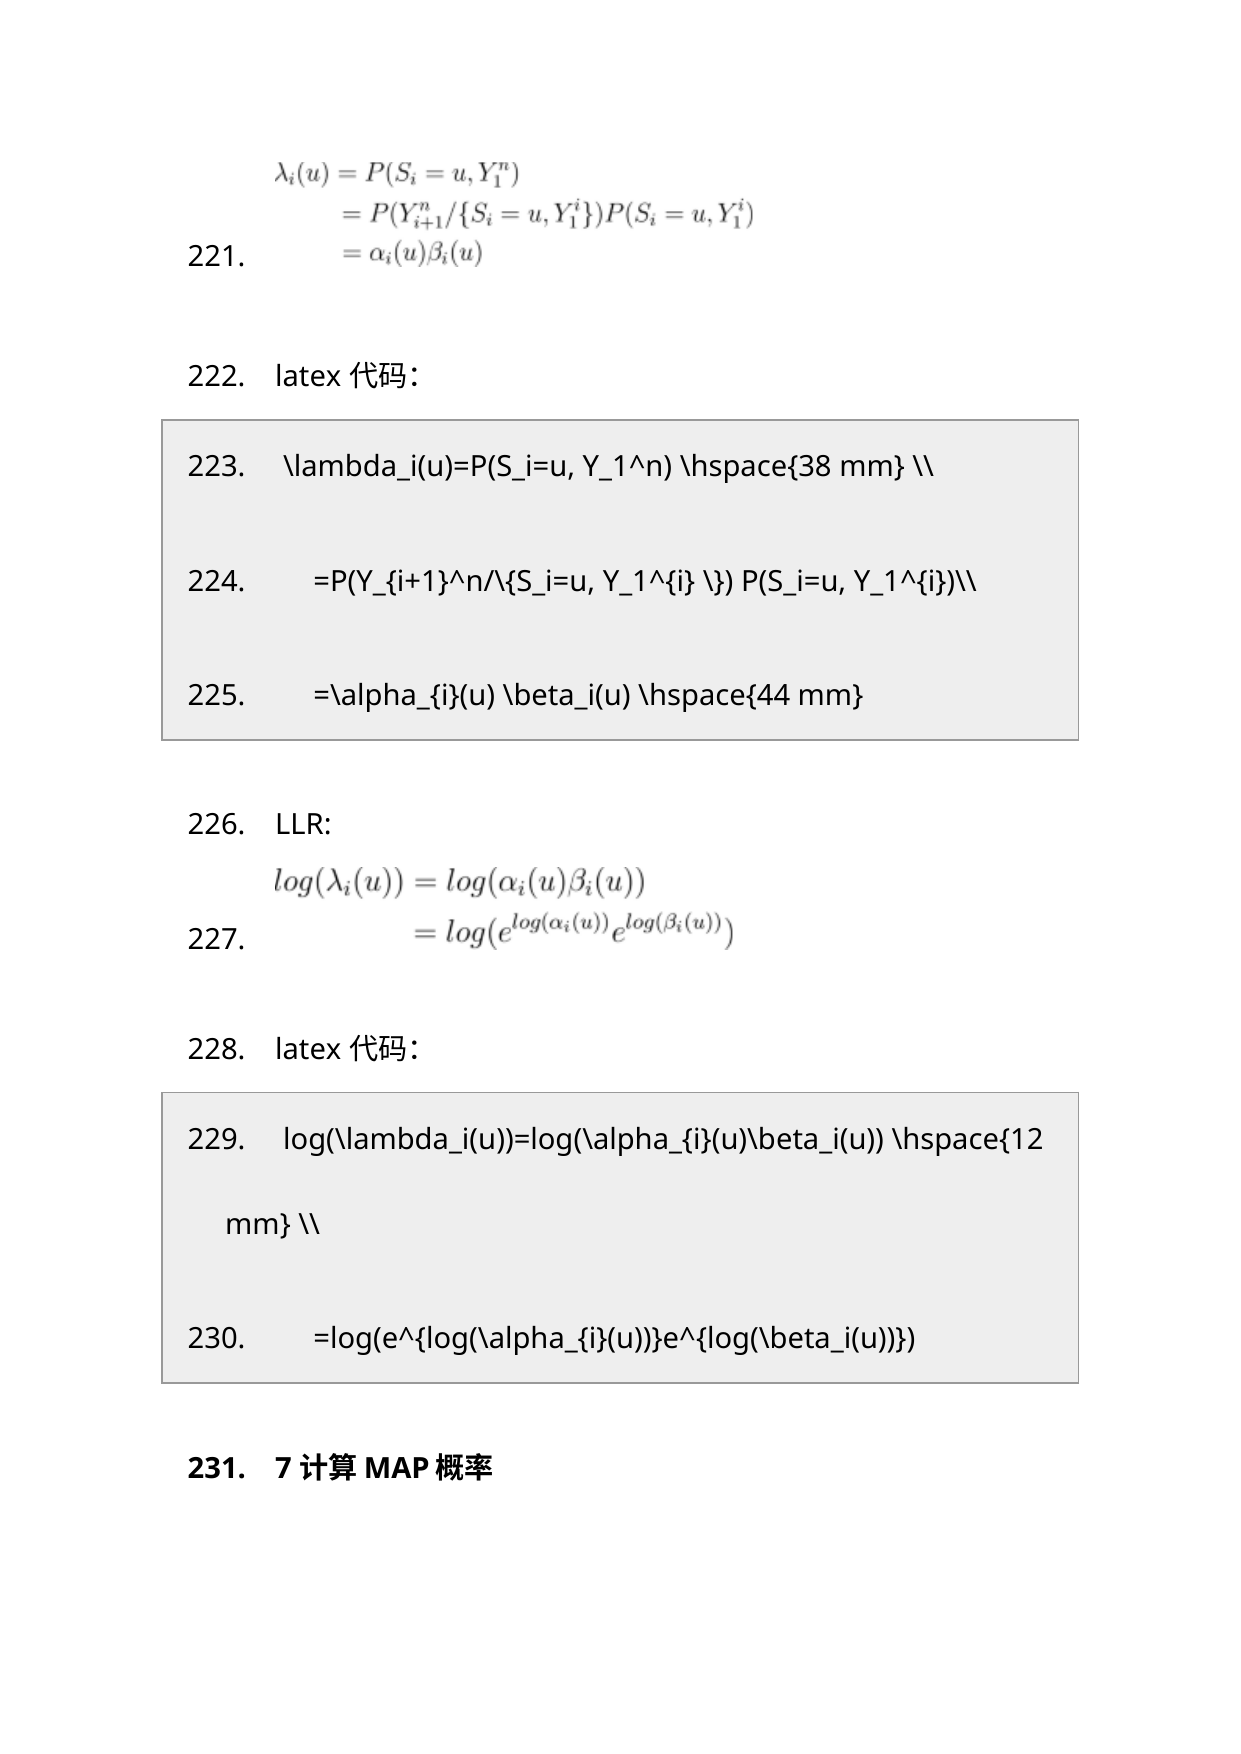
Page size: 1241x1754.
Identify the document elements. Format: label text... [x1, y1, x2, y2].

list =\alpha_{i}(u) \beta_i(u) \hspace{44 mm} [163, 648, 1078, 739]
list 7 计算MAP概率 [187, 1433, 1052, 1498]
list =P(Y_{i+1}^n/\{S_i=u, Y_1^{i} \}) P(S_i=u, Y_1^{i})\\ [163, 533, 1078, 612]
picture [275, 867, 733, 950]
list latex 代码： [187, 1014, 1052, 1079]
list latex 代码： [187, 341, 1052, 406]
list LLR: [187, 790, 1052, 855]
list \lambda_i(u)=P(S_i=u, Y_1^n) \hspace{38 mm} \\ [163, 421, 1078, 498]
list log(\lambda_i(u))=log(\alpha_{i}(u)\beta_i(u)) \hspace{12 mm} \\ [163, 1093, 1078, 1255]
picture [275, 162, 753, 267]
list =log(e^{log(\alpha_{i}(u))}e^{log(\beta_i(u))}) [163, 1291, 1078, 1382]
